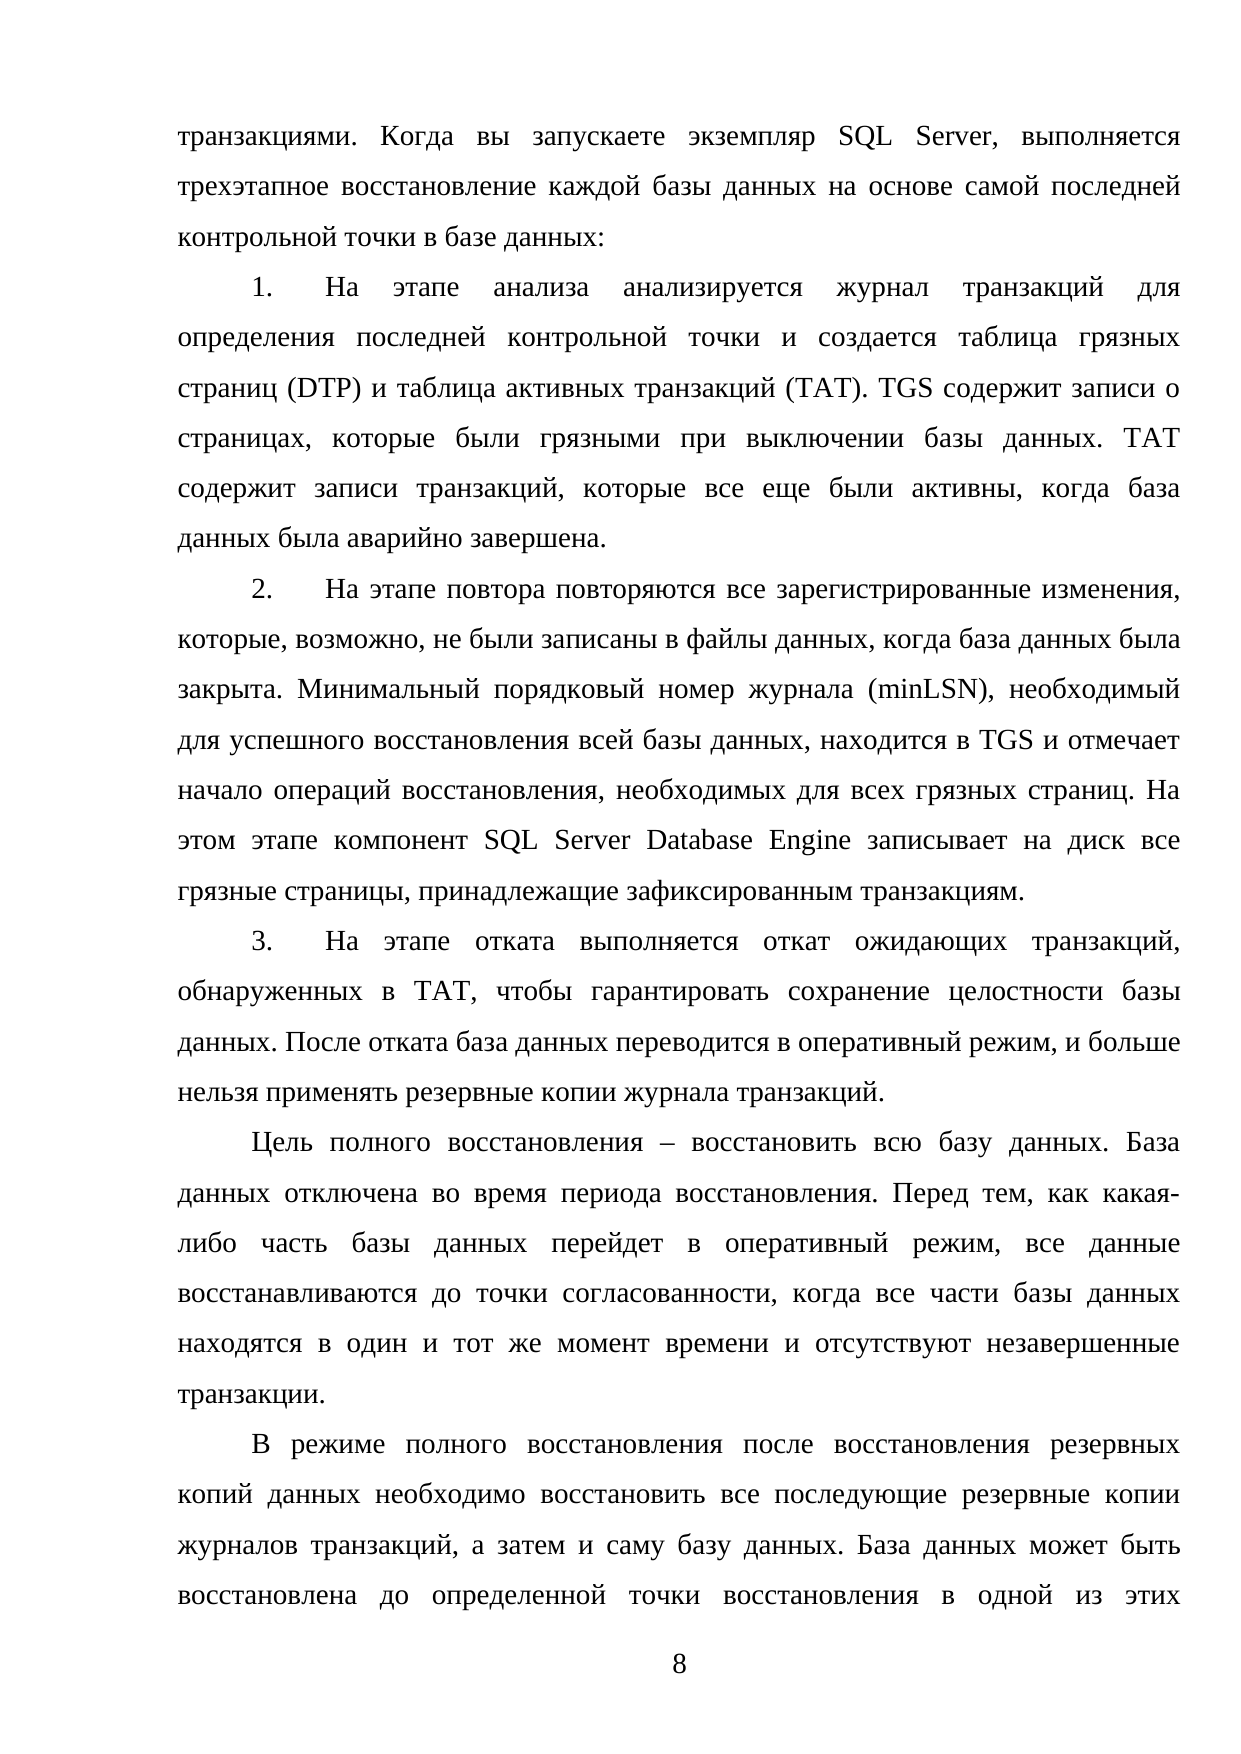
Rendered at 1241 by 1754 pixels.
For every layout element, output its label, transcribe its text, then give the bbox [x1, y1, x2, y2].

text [177, 118, 1181, 252]
list На этапе повтора повторяются все зарегистрированные изменения, которые, возможно, не были записаны в файлы данных, когда база данных была закрыта. Минимальный порядковый номер журнала (minLSN), необходимый для успешного восстановления всей базы данных, находится в TGS и отмечает начало операций восстановления, необходимых для всех грязных страниц. На этом этапе компонент SQL Server Database Engine записывает на диск все грязные страницы, принадлежащие зафиксированным транзакциям. [177, 571, 1181, 906]
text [177, 1426, 1181, 1611]
list На этапе отката выполняется откат ожидающих транзакций, обнаруженных в TAT, чтобы гарантировать сохранение целостности базы данных. После отката база данных переводится в оперативный режим, и больше нельзя применять резервные копии журнала транзакций. [177, 923, 1181, 1108]
list На этапе анализа анализируется журнал транзакций для определения последней контрольной точки и создается таблица грязных страниц (DTP) и таблица активных транзакций (TAT). TGS содержит записи о страницах, которые были грязными при выключении базы данных. TAT содержит записи транзакций, которые все еще были активны, когда база данных была аварийно завершена. [177, 269, 1181, 554]
text Цель полного восстановления – восстановить всю базу данных. База данных отключена во время периода восстановления. Перед тем, как какая-либо часть базы данных перейдет в оперативный режим, все данные восстанавливаются до точки согласованности, когда все части базы данных находятся в один и тот же момент времени и отсутствуют незавершенные транзакции. [177, 1124, 1181, 1409]
